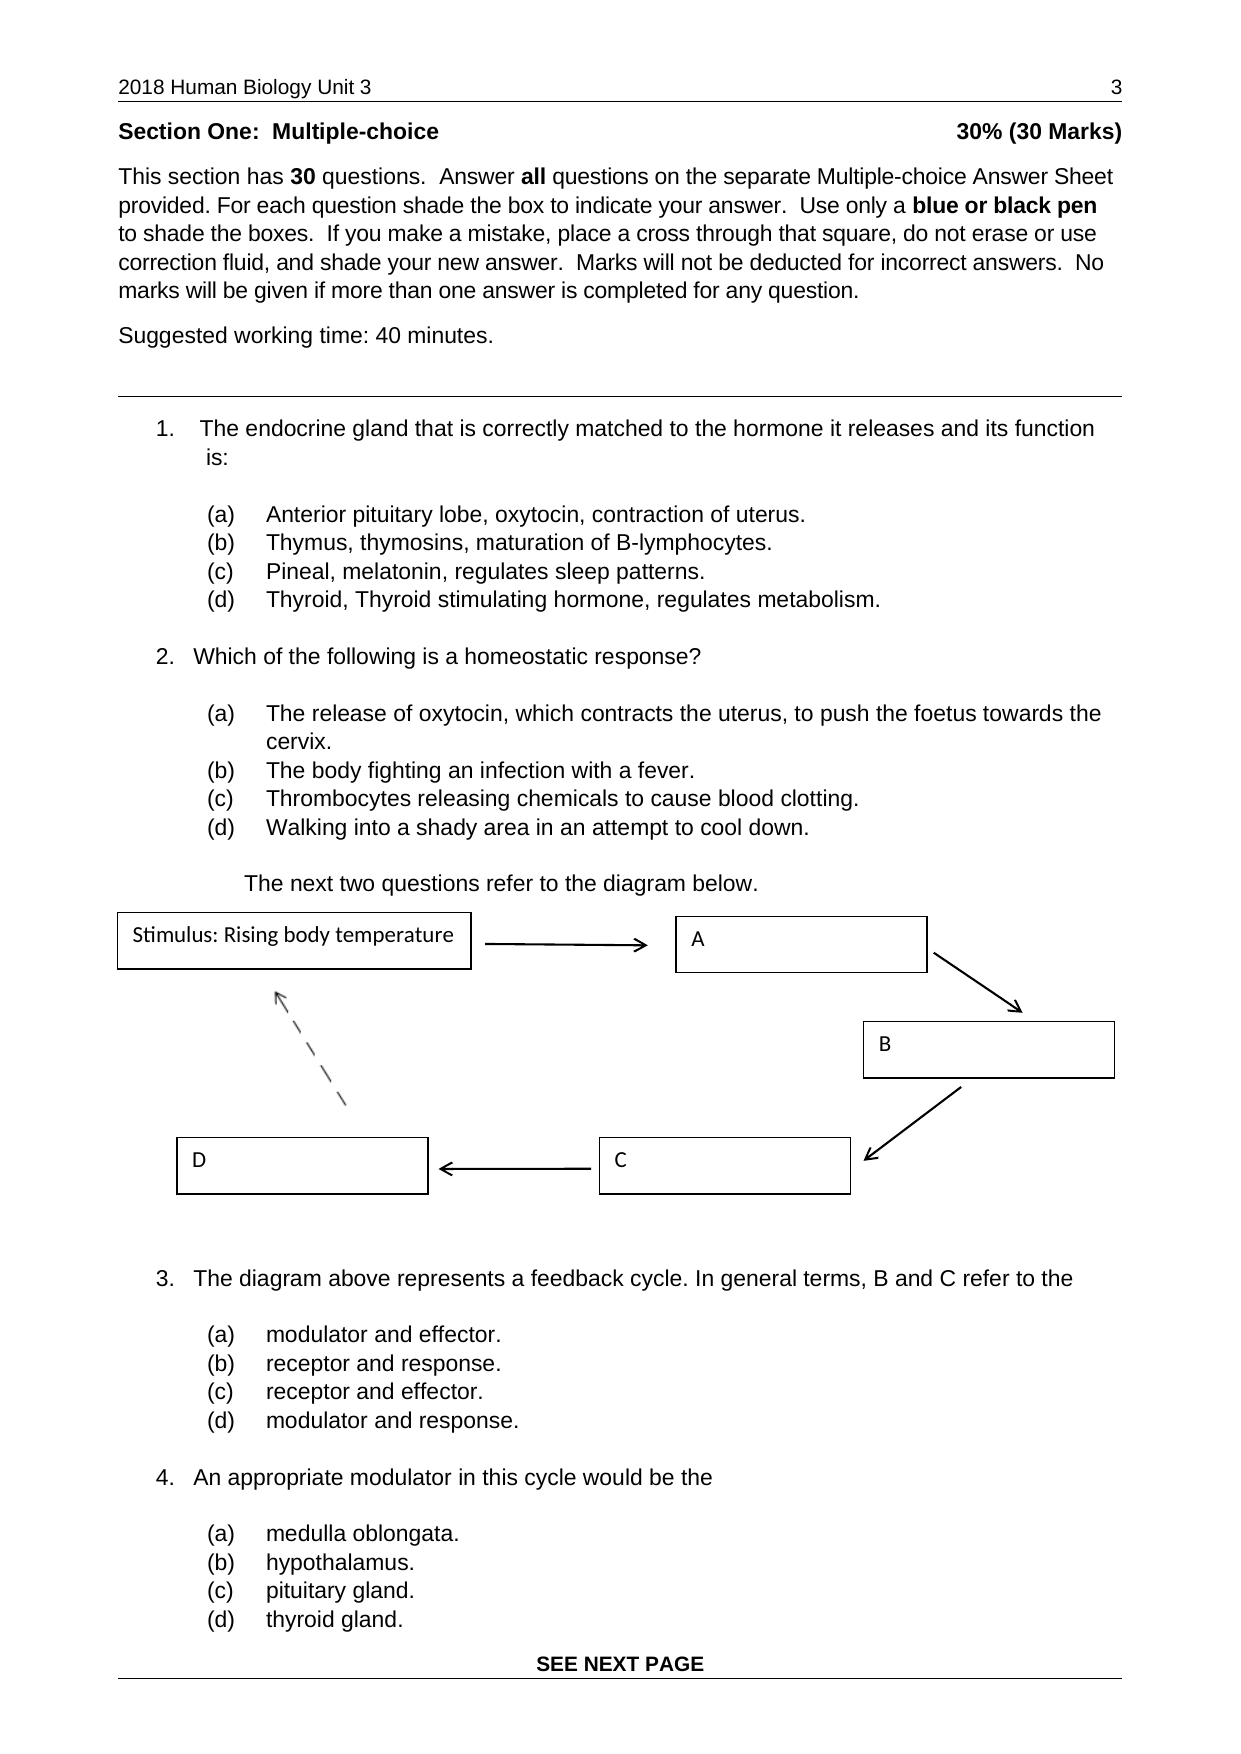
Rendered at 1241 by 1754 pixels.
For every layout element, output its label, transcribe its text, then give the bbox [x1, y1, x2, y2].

list Thymus, thymosins, maturation of B-lymphocytes. [207, 529, 1122, 556]
list pituitary gland. [207, 1577, 1122, 1604]
list Walking into a shady area in an attempt to cool down. [207, 813, 1122, 840]
list Which of the following is a homeostatic response? [156, 643, 1122, 669]
list The endocrine gland that is correctly matched to the hormone it releases and its function [156, 415, 1122, 442]
text Section One: Multiple-choice 30% (30 Marks) [118, 118, 1122, 144]
list hypothalamus. [207, 1549, 1122, 1575]
list receptor and response. [207, 1350, 1122, 1376]
text Suggested working time: 40 minutes. [118, 322, 1122, 348]
list Anterior pituitary lobe, oxytocin, contraction of uterus. [207, 501, 1122, 527]
list The release of oxytocin, which contracts the uterus, to push the foetus towards the cervix. [207, 700, 1122, 754]
list Thyroid, Thyroid stimulating hormone, regulates metabolism. [207, 586, 1122, 612]
list An appropriate modulator in this cycle would be the [156, 1463, 1122, 1490]
list thyroid gland. [207, 1606, 1122, 1632]
list The next two questions refer to the diagram below. [244, 870, 1122, 897]
list medulla oblongata. [207, 1520, 1122, 1547]
list The body fighting an infection with a fever. [207, 757, 1122, 783]
picture [268, 989, 354, 1111]
list modulator and response. [207, 1407, 1122, 1433]
list modulator and effector. [207, 1321, 1122, 1348]
list receptor and effector. [207, 1378, 1122, 1404]
list Thrombocytes releasing chemicals to cause blood clotting. [207, 785, 1122, 811]
list The diagram above represents a feedback cycle. In general terms, B and C refer to the [156, 1264, 1122, 1291]
text This section has 30 questions. Answer all questions on the separate Multiple-choice Answer Sheet provided. For each question shade the box to indicate your answer. Use only a blue or black pen to shade the boxes. If you make a mistake, place a cross through that square, do not erase or use correction fluid, and shade your new answer. Marks will not be deducted for incorrect answers. No marks will be given if more than one answer is completed for any question. [118, 163, 1122, 303]
list is: [193, 444, 1122, 470]
list Pineal, melatonin, regulates sleep patterns. [207, 558, 1122, 584]
